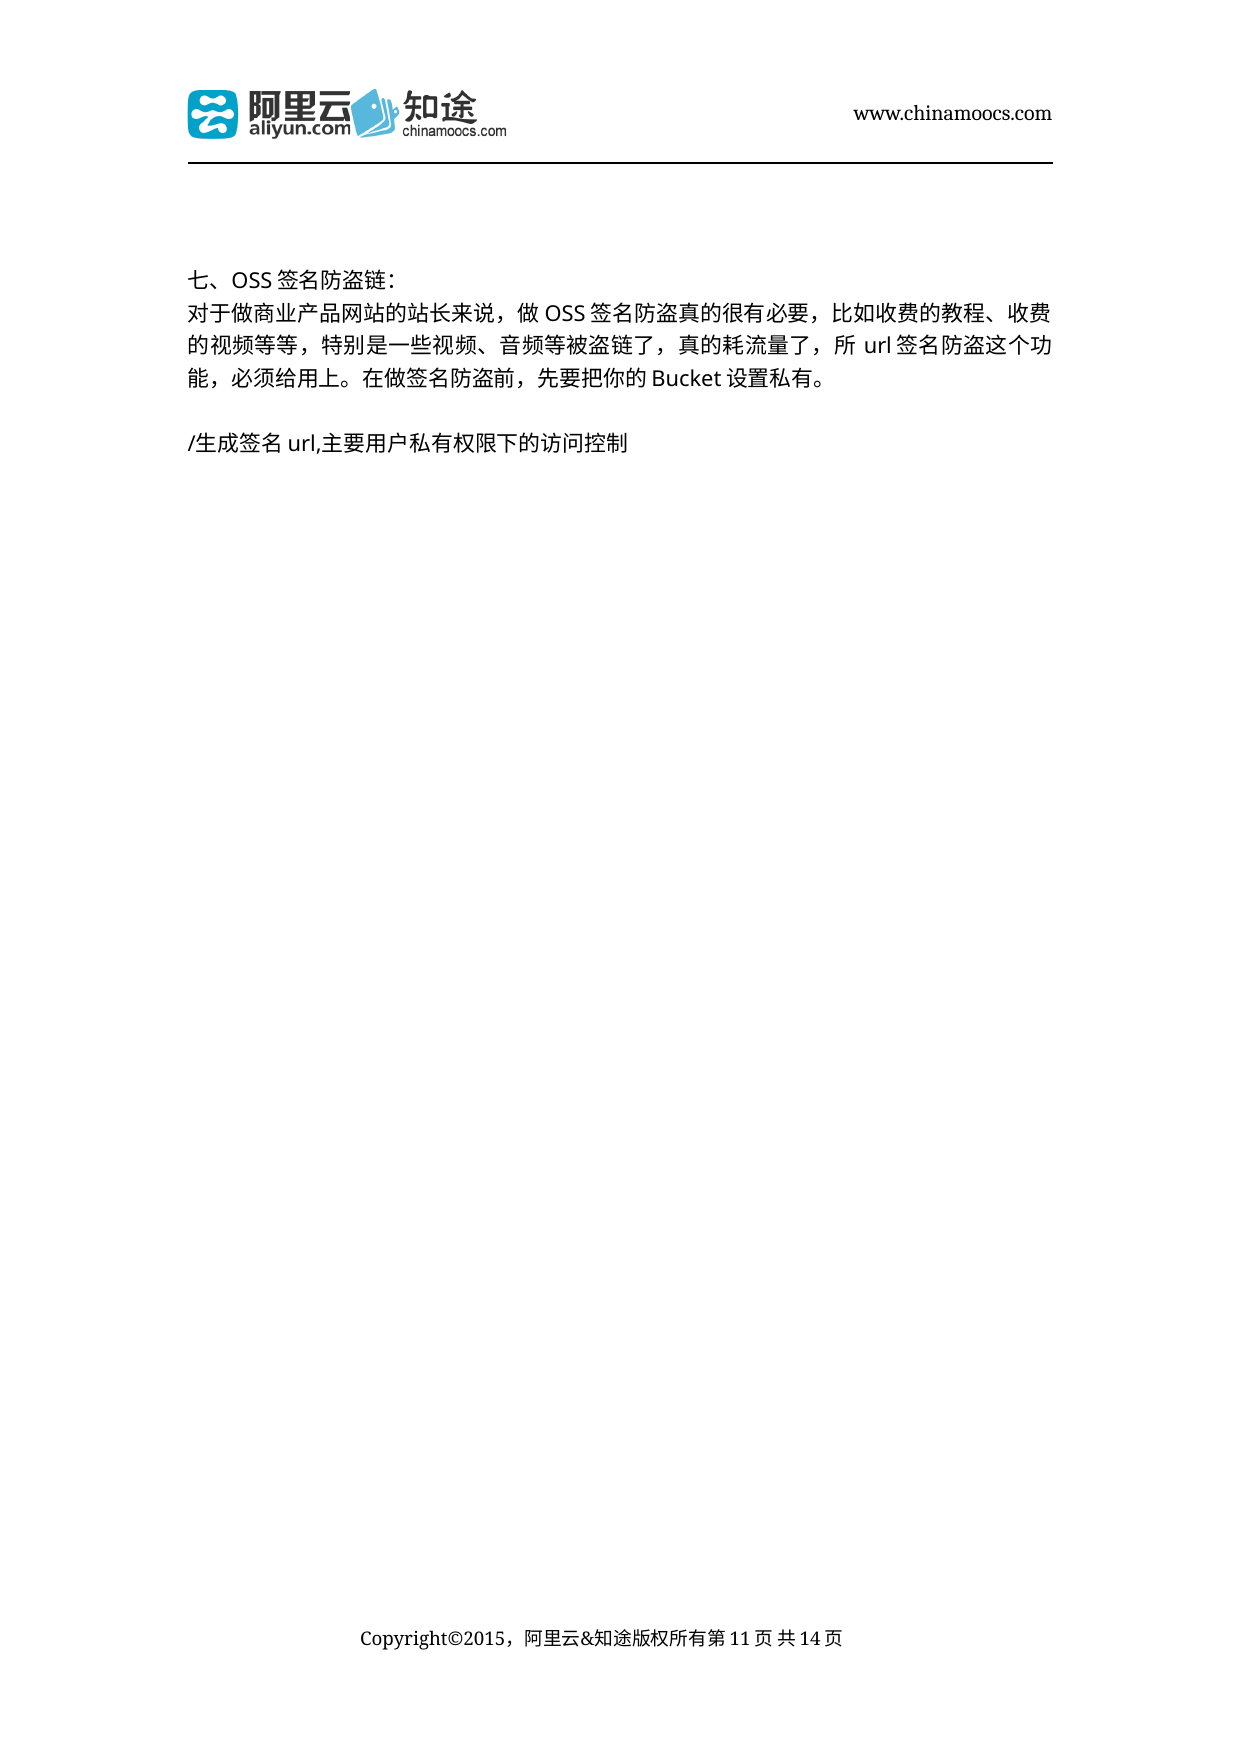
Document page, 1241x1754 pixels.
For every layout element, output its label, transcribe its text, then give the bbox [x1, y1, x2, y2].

picture [192, 110, 233, 132]
picture [230, 88, 510, 139]
picture [187, 130, 195, 139]
picture [187, 90, 193, 99]
text ;r>?V2,tm 大家可以下载SDK了解下其丰富的图片样式，OSS图片服务功能可以和又拍云相媲美。 IV_uf `rW{zQYM 七、OSS签名防盗链： -(qlI QC 对于做商业产品网站的站长来说，做OSS签名防盗真的很有必要，比如收费的教程、收费的视频等等，特别是一些视频、音频等被盗链了，真的耗流量了，所url签名防盗这个功能，必须给用上。在做签名防盗前，先要把你的Bucket设置私有。 >>Hsx2M iyU@|^B"Wa /生成签名url,主要用户私有权限下的访问控制 b*qkox;j [187, 198, 1053, 458]
picture [200, 96, 225, 105]
